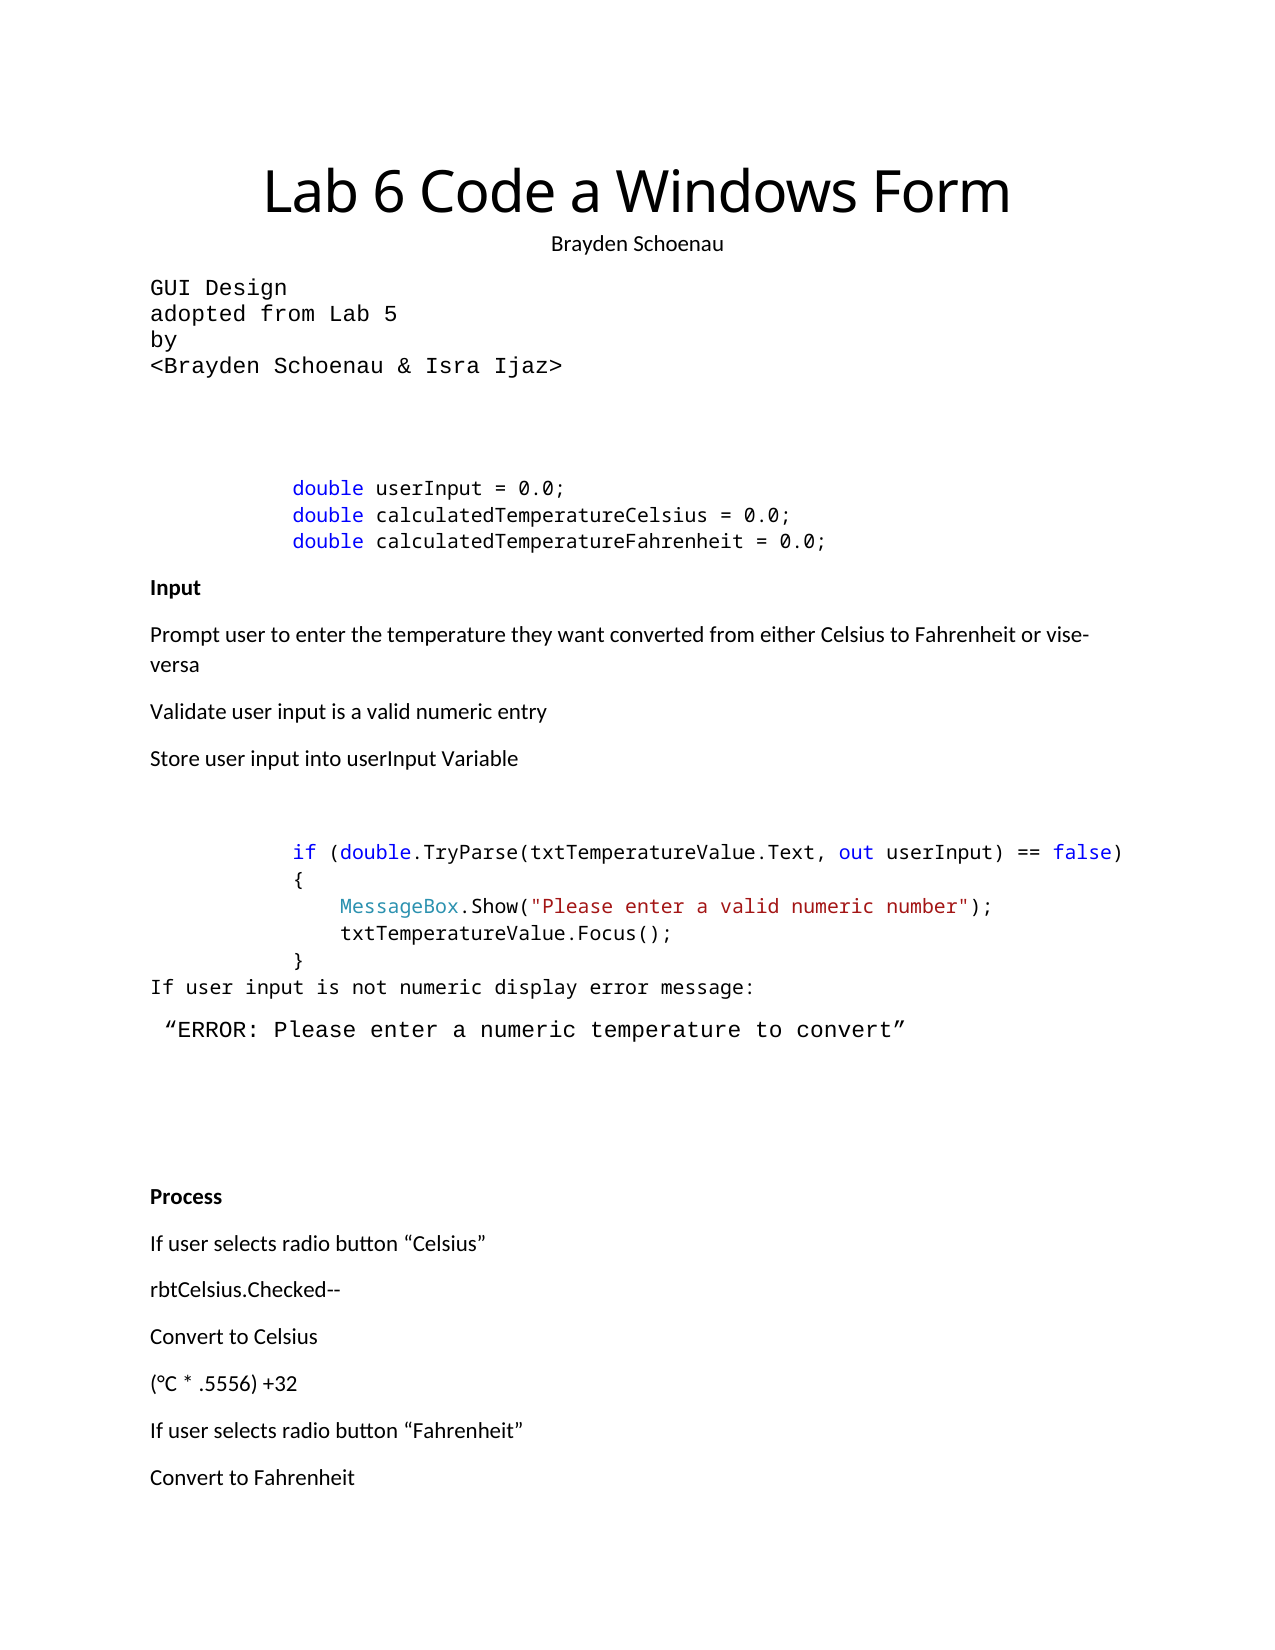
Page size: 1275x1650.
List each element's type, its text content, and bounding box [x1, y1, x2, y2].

text by [150, 328, 1125, 354]
text double userInput = 0.0; [150, 474, 1125, 501]
title Lab 6 Code a Windows Form [150, 150, 1125, 229]
text (°C * .5556) +32 [150, 1369, 1125, 1397]
text Convert to Fahrenheit [150, 1463, 1125, 1491]
text Brayden Schoenau [150, 229, 1125, 257]
text Process [150, 1182, 1125, 1210]
text double calculatedTemperatureCelsius = 0.0; [150, 501, 1125, 528]
text If user selects radio button “Fahrenheit” [150, 1416, 1125, 1444]
text if (double.TryParse(txtTemperatureValue.Text, out userInput) == false) [150, 838, 1125, 865]
text “ERROR: Please enter a numeric temperature to convert” [150, 1019, 1125, 1045]
text adopted from Lab 5 [150, 302, 1125, 328]
text If user selects radio button “Celsius” [150, 1229, 1125, 1257]
text Convert to Celsius [150, 1322, 1125, 1350]
text rbtCelsius.Checked-- [150, 1276, 1125, 1303]
text double calculatedTemperatureFahrenheit = 0.0; [150, 528, 1125, 555]
text <Brayden Schoenau & Isra Ijaz> [150, 354, 1125, 380]
text GUI Design [150, 276, 1125, 302]
text } [150, 946, 1125, 973]
text If user input is not numeric display error message: [150, 973, 1125, 1000]
text MessageBox.Show("Please enter a valid numeric number"); [150, 892, 1125, 919]
text { [150, 865, 1125, 892]
text Validate user input is a valid numeric entry [150, 697, 1125, 726]
text txtTemperatureValue.Focus(); [150, 919, 1125, 946]
text Store user input into userInput Variable [150, 744, 1125, 772]
text Input [150, 573, 1125, 602]
text Prompt user to enter the temperature they want converted from either Celsius to Fahrenheit or vise-versa [150, 620, 1125, 679]
